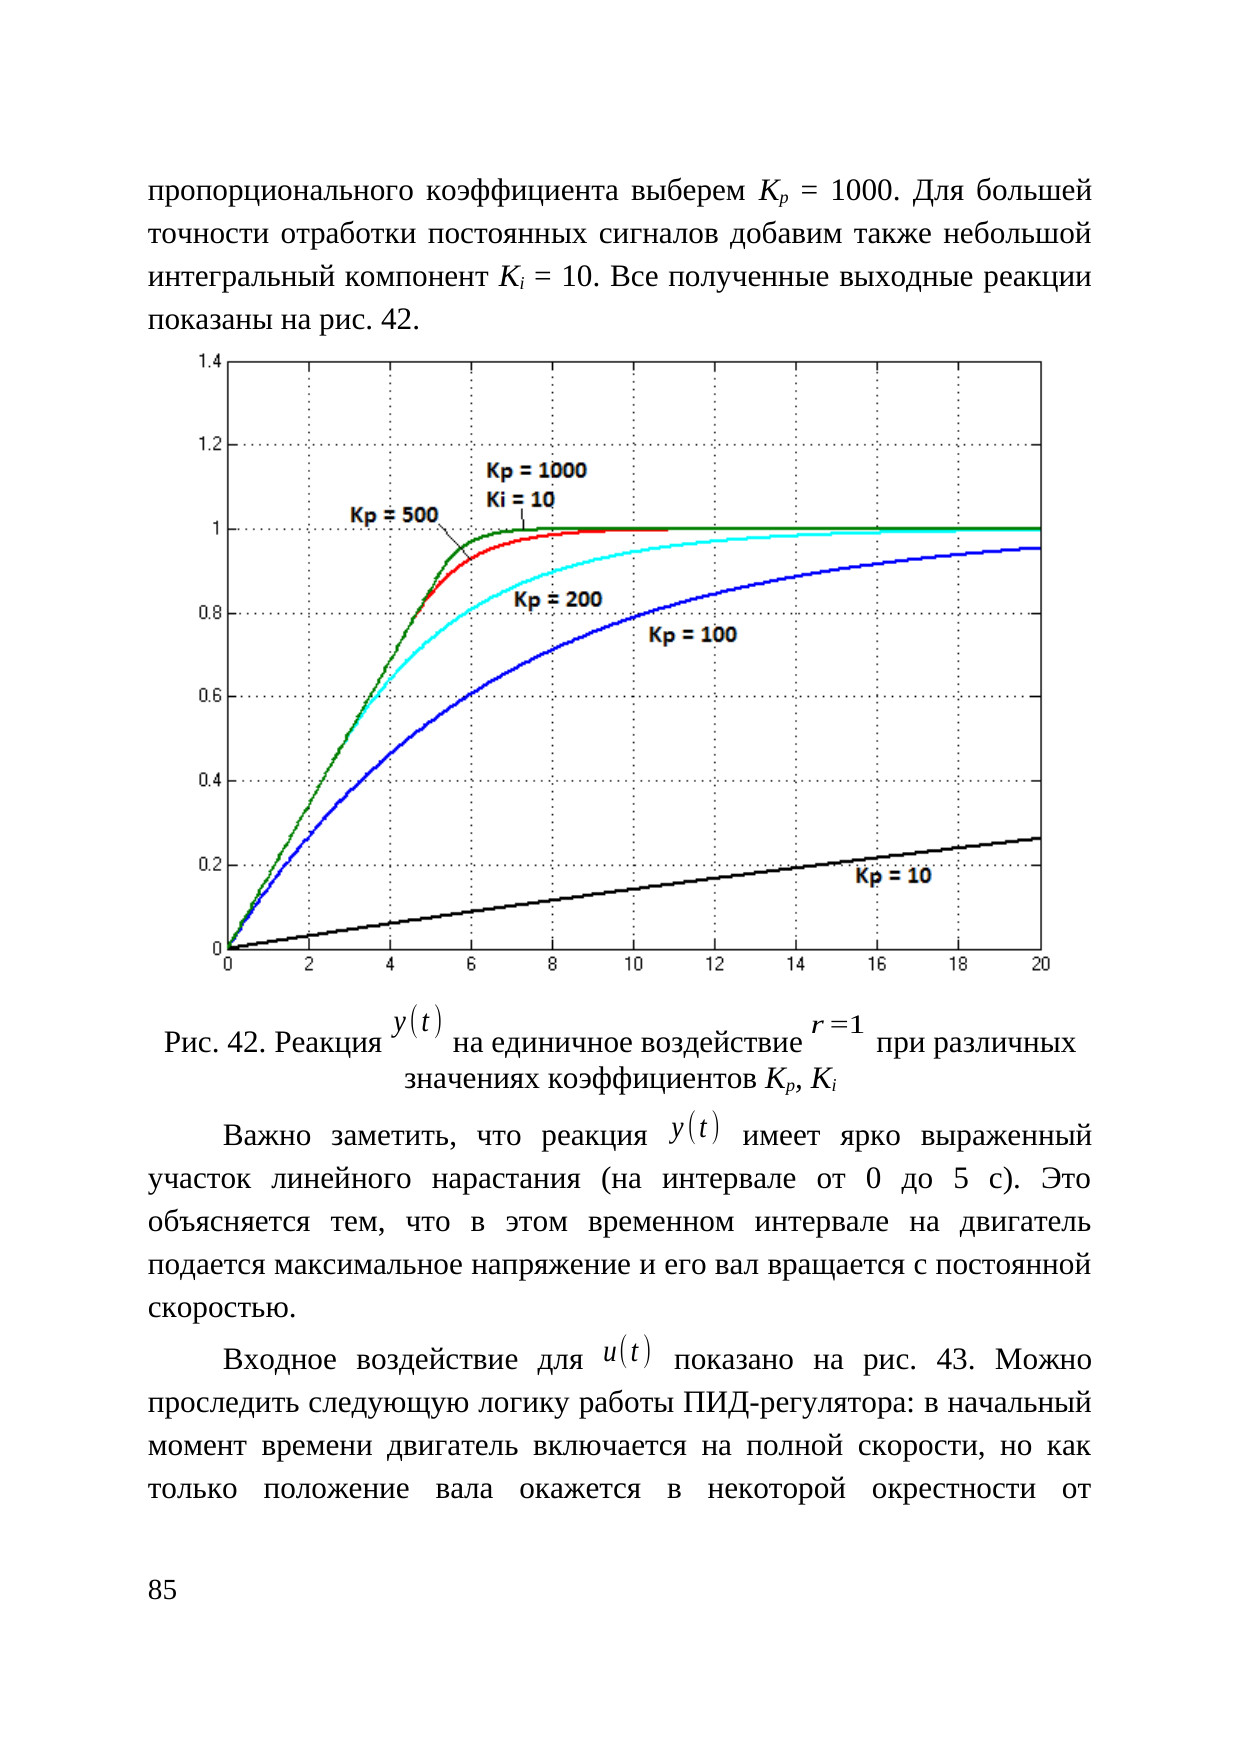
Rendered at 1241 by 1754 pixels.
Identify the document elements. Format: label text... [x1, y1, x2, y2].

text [148, 1332, 1092, 1505]
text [148, 171, 1092, 337]
text Рис. 42. Реакция на единичное воздействие при различных значениях коэффициентов Kp, Ki [148, 1002, 1092, 1095]
picture [186, 343, 1062, 983]
text Важно заметить, что реакция имеет ярко выраженный участок линейного нарастания (на интервале от 0 до 5 с). Это объясняется тем, что в этом временном интервале на двигатель подается максимальное напряжение и его вал вращается с постоянной скоростью. [148, 1108, 1092, 1324]
